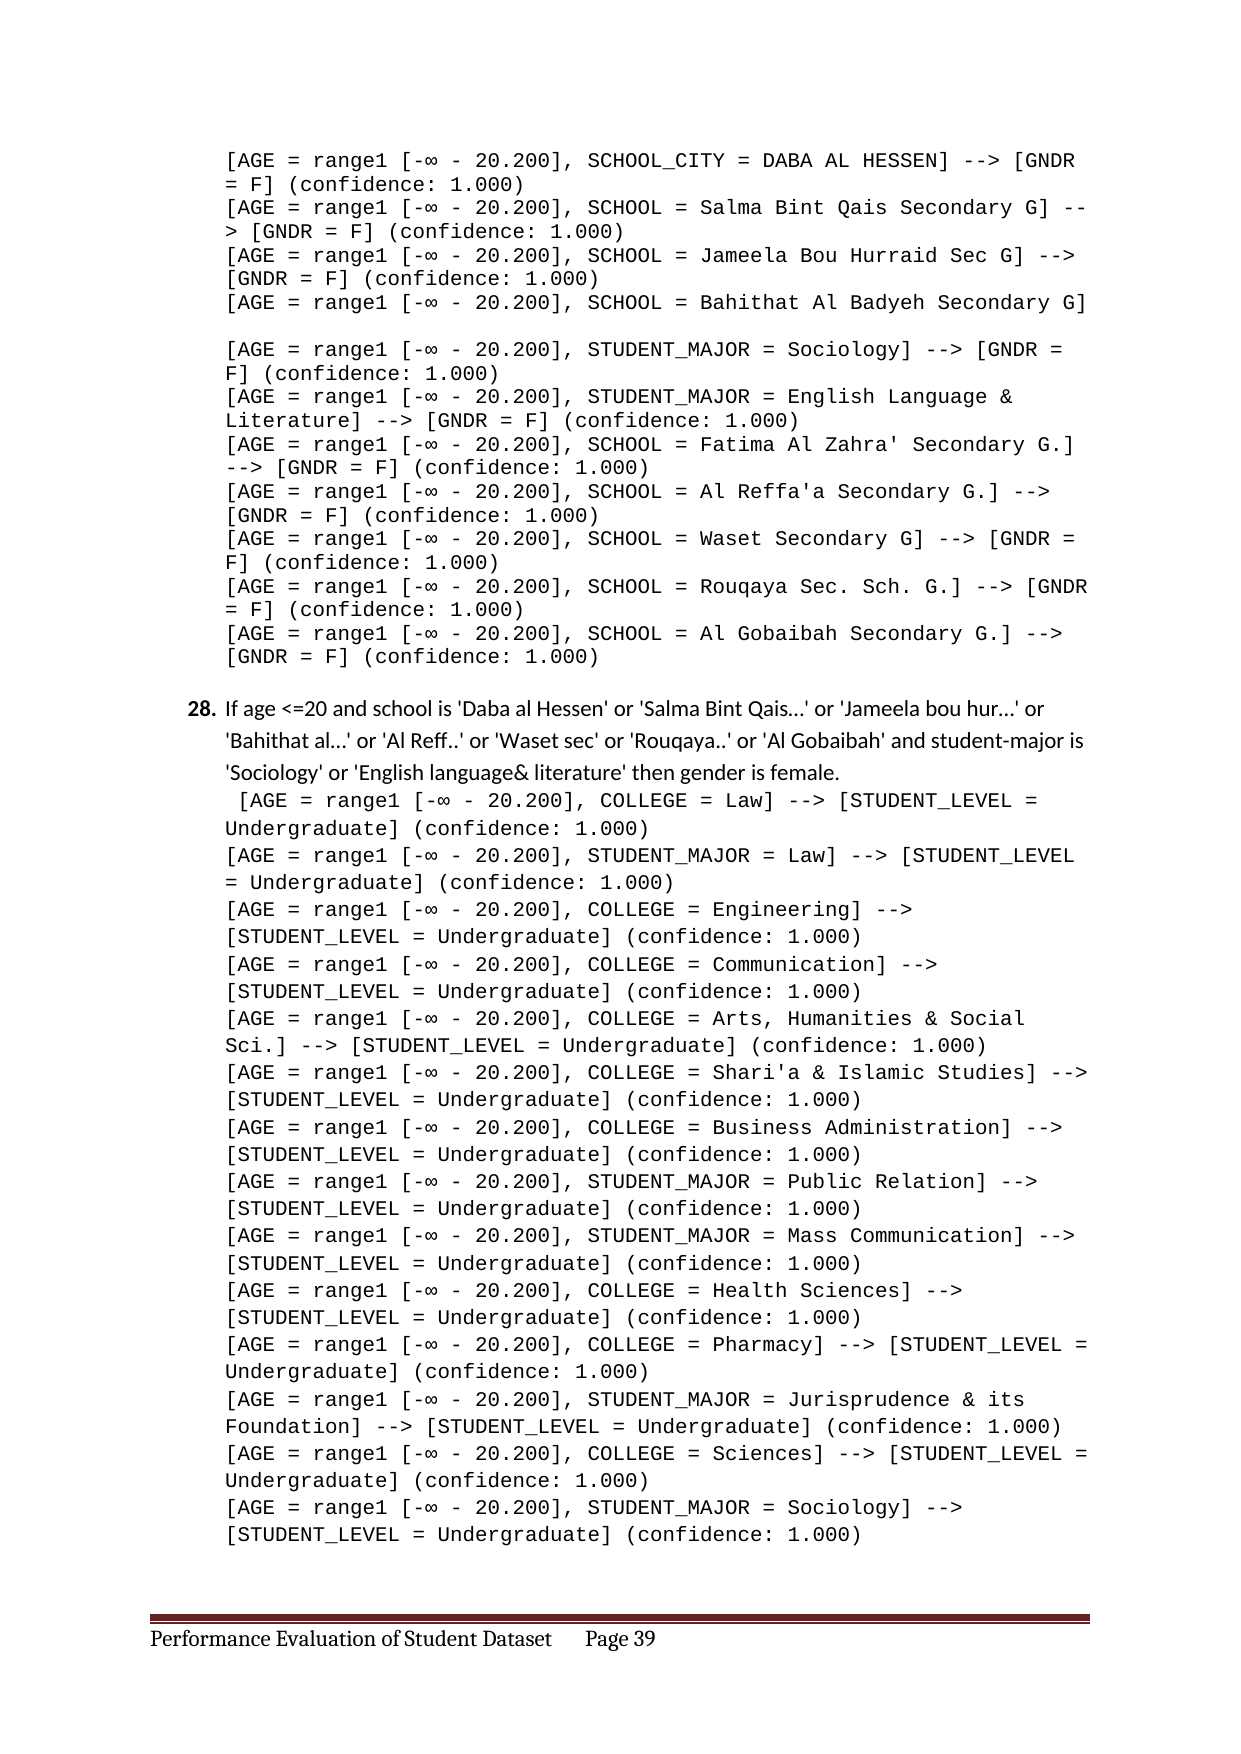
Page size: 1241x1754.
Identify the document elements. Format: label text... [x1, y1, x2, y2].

list [AGE = range1 [-∞ - 20.200], SCHOOL_CITY = DABA AL HESSEN] --> [GNDR = F] (confidence: 1.000) [AGE = range1 [-∞ - 20.200], SCHOOL = Salma Bint Qais Secondary G] --> [GNDR = F] (confidence: 1.000) [AGE = range1 [-∞ - 20.200], SCHOOL = Jameela Bou Hurraid Sec G] --> [GNDR = F] (confidence: 1.000) [AGE = range1 [-∞ - 20.200], SCHOOL = Bahithat Al Badyeh Secondary G] [225, 150, 1090, 316]
list If age <=20 and school is 'Daba al Hessen' or 'Salma Bint Qais…' or 'Jameela bou hur…' or 'Bahithat al…' or 'Al Reff..' or 'Waset sec' or 'Rouqaya..' or 'Al Gobaibah' and student-major is 'Sociology' or 'English language& literature' then gender is female. [187, 694, 1090, 786]
list [AGE = range1 [-∞ - 20.200], STUDENT_MAJOR = Sociology] --> [GNDR = F] (confidence: 1.000) [AGE = range1 [-∞ - 20.200], STUDENT_MAJOR = English Language & Literature] --> [GNDR = F] (confidence: 1.000) [AGE = range1 [-∞ - 20.200], SCHOOL = Fatima Al Zahra' Secondary G.] --> [GNDR = F] (confidence: 1.000) [AGE = range1 [-∞ - 20.200], SCHOOL = Al Reffa'a Secondary G.] --> [GNDR = F] (confidence: 1.000) [AGE = range1 [-∞ - 20.200], SCHOOL = Waset Secondary G] --> [GNDR = F] (confidence: 1.000) [AGE = range1 [-∞ - 20.200], SCHOOL = Rouqaya Sec. Sch. G.] --> [GNDR = F] (confidence: 1.000) [AGE = range1 [-∞ - 20.200], SCHOOL = Al Gobaibah Secondary G.] --> [GNDR = F] (confidence: 1.000) [225, 339, 1090, 670]
list [AGE = range1 [-∞ - 20.200], COLLEGE = Law] --> [STUDENT_LEVEL = Undergraduate] (confidence: 1.000) [AGE = range1 [-∞ - 20.200], STUDENT_MAJOR = Law] --> [STUDENT_LEVEL = Undergraduate] (confidence: 1.000) [AGE = range1 [-∞ - 20.200], COLLEGE = Engineering] --> [STUDENT_LEVEL = Undergraduate] (confidence: 1.000) [AGE = range1 [-∞ - 20.200], COLLEGE = Communication] --> [STUDENT_LEVEL = Undergraduate] (confidence: 1.000) [AGE = range1 [-∞ - 20.200], COLLEGE = Arts, Humanities & Social Sci.] --> [STUDENT_LEVEL = Undergraduate] (confidence: 1.000) [AGE = range1 [-∞ - 20.200], COLLEGE = Shari'a & Islamic Studies] --> [STUDENT_LEVEL = Undergraduate] (confidence: 1.000) [AGE = range1 [-∞ - 20.200], COLLEGE = Business Administration] --> [STUDENT_LEVEL = Undergraduate] (confidence: 1.000) [AGE = range1 [-∞ - 20.200], STUDENT_MAJOR = Public Relation] --> [STUDENT_LEVEL = Undergraduate] (confidence: 1.000) [AGE = range1 [-∞ - 20.200], STUDENT_MAJOR = Mass Communication] --> [STUDENT_LEVEL = Undergraduate] (confidence: 1.000) [AGE = range1 [-∞ - 20.200], COLLEGE = Health Sciences] --> [STUDENT_LEVEL = Undergraduate] (confidence: 1.000) [AGE = range1 [-∞ - 20.200], COLLEGE = Pharmacy] --> [STUDENT_LEVEL = Undergraduate] (confidence: 1.000) [AGE = range1 [-∞ - 20.200], STUDENT_MAJOR = Jurisprudence & its Foundation] --> [STUDENT_LEVEL = Undergraduate] (confidence: 1.000) [AGE = range1 [-∞ - 20.200], COLLEGE = Sciences] --> [STUDENT_LEVEL = Undergraduate] (confidence: 1.000) [AGE = range1 [-∞ - 20.200], STUDENT_MAJOR = Sociology] --> [STUDENT_LEVEL = Undergraduate] (confidence: 1.000) [225, 790, 1090, 1548]
